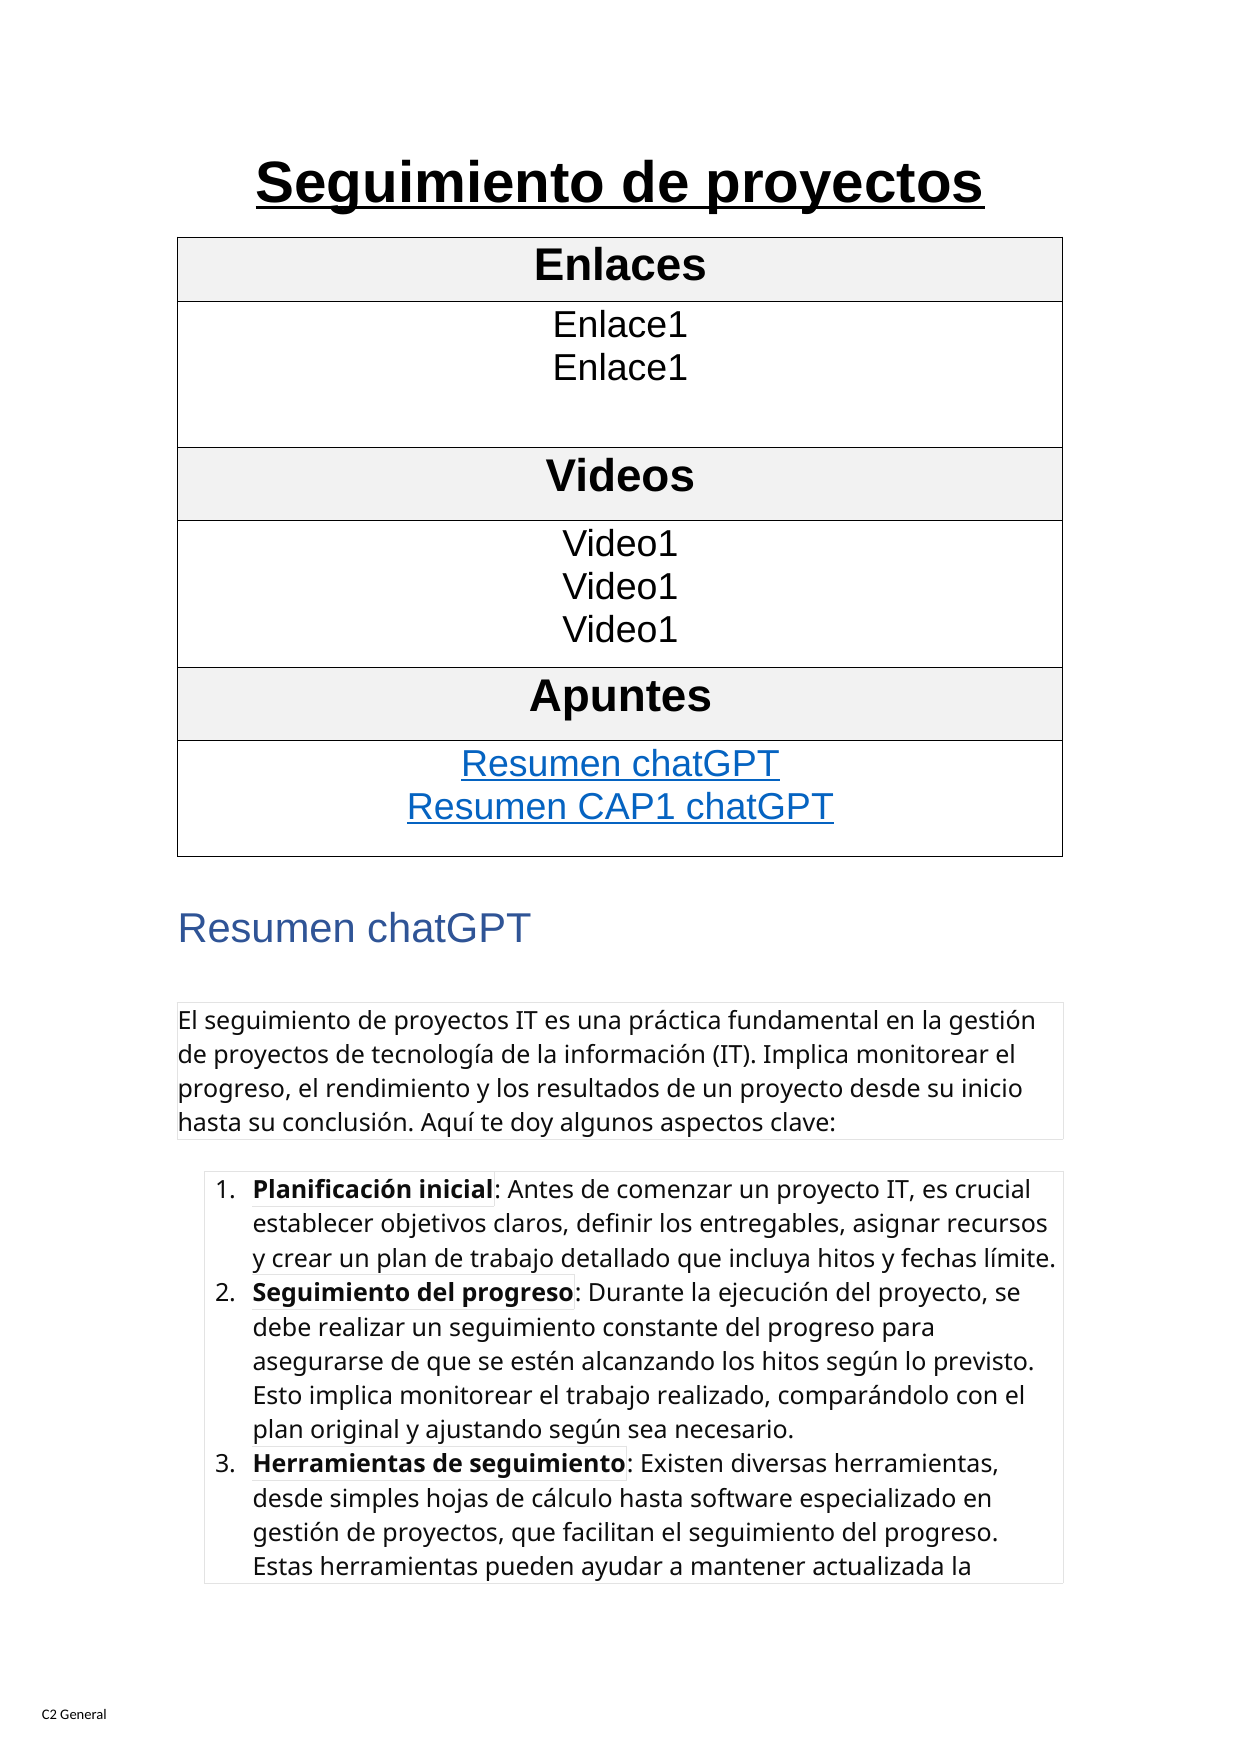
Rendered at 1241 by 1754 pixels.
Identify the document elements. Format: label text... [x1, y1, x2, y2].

list Seguimiento del progreso: Durante la ejecución del proyecto, se debe realizar un seguimiento constante del progreso para asegurarse de que se estén alcanzando los hitos según lo previsto. Esto implica monitorear el trabajo realizado, comparándolo con el plan original y ajustando según sea necesario. [205, 1274, 1063, 1445]
table_cell Video1 Video1 Video1 [178, 521, 1062, 667]
table_cell Videos [178, 448, 1062, 520]
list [205, 1445, 1063, 1583]
list Planificación inicial: Antes de comenzar un proyecto IT, es crucial establecer objetivos claros, definir los entregables, asignar recursos y crear un plan de trabajo detallado que incluya hitos y fechas límite. [205, 1172, 1063, 1274]
table_cell Resumen chatGPT Resumen CAP1 chatGPT [178, 741, 1062, 856]
text Seguimiento de proyectos [177, 148, 1063, 215]
table_cell Enlace1 Enlace1 [178, 302, 1062, 447]
subtitle Resumen chatGPT [177, 903, 1063, 951]
table_cell Apuntes [178, 668, 1062, 740]
text El seguimiento de proyectos IT es una práctica fundamental en la gestión de proyectos de tecnología de la información (IT). Implica monitorear el progreso, el rendimiento y los resultados de un proyecto desde su inicio hasta su conclusión. Aquí te doy algunos aspectos clave: [178, 1003, 1063, 1139]
table_header Enlaces [178, 238, 1062, 301]
